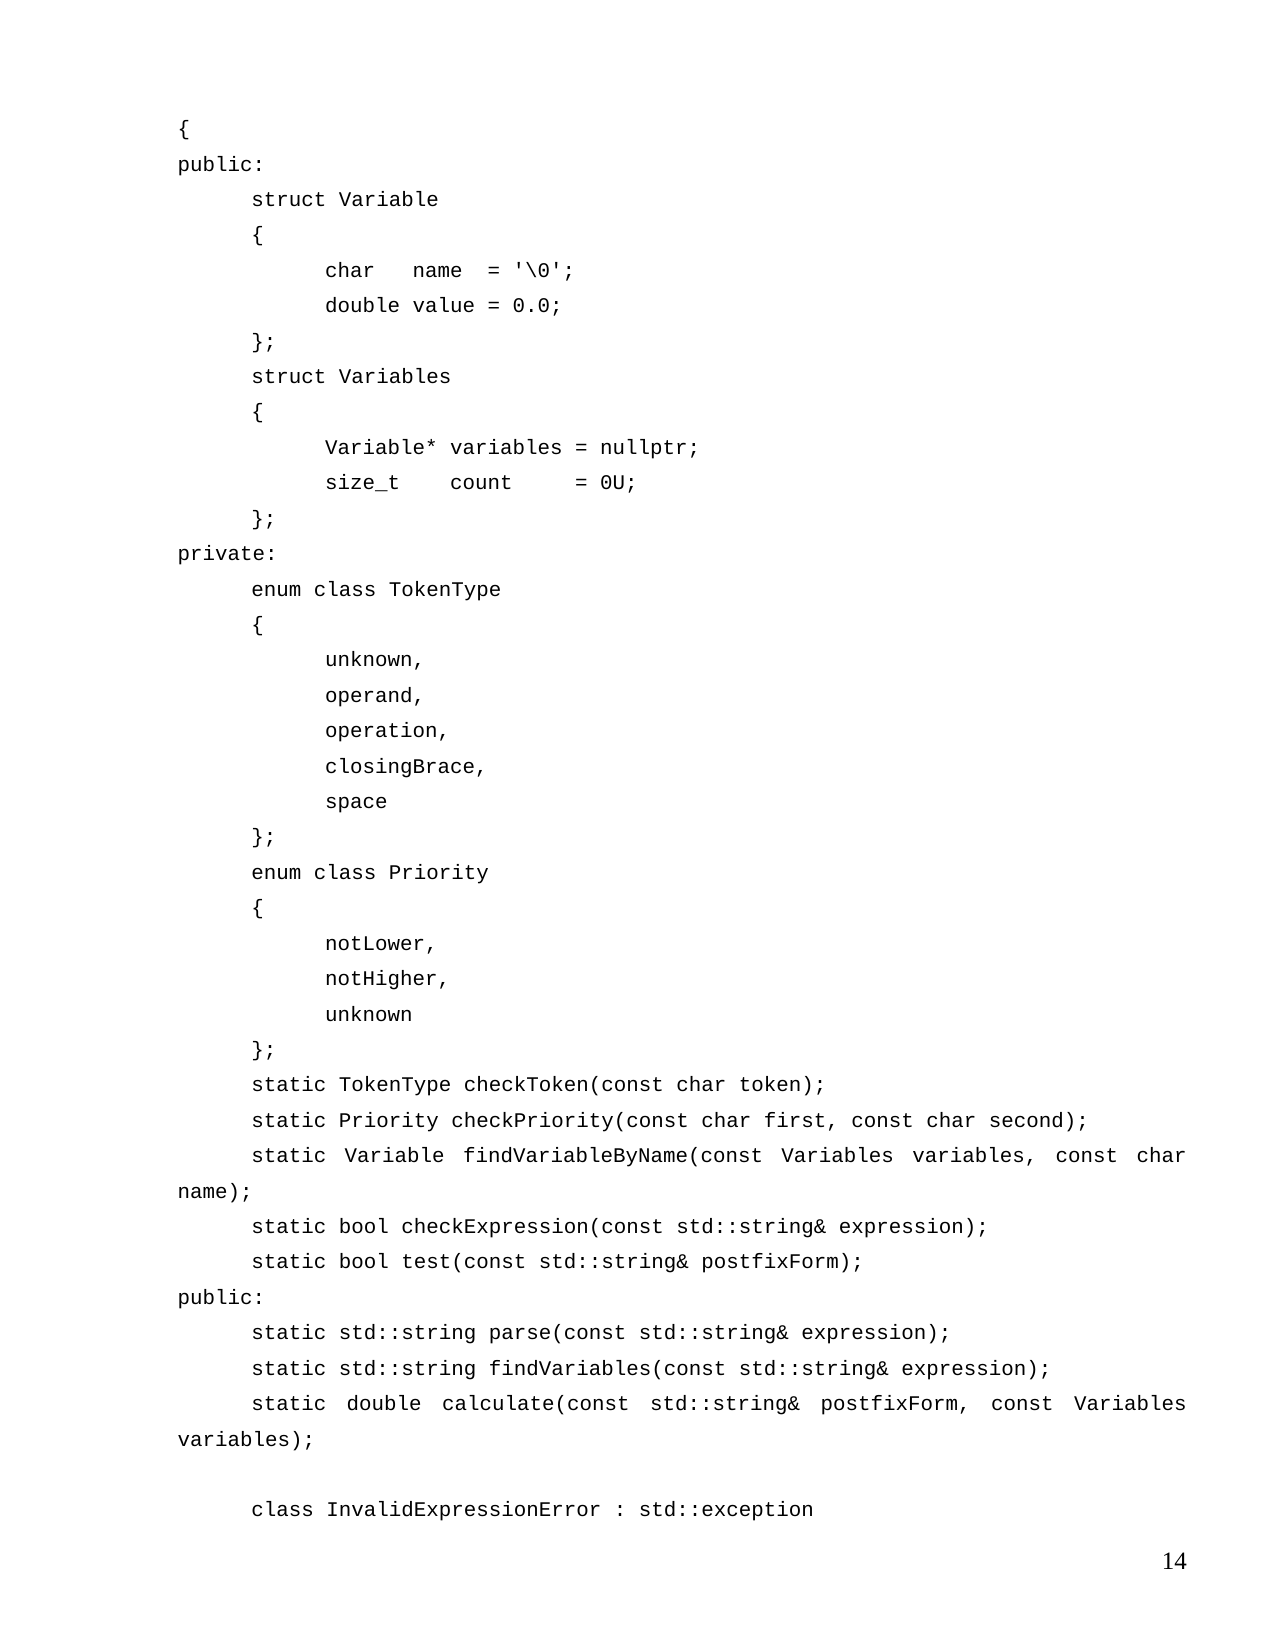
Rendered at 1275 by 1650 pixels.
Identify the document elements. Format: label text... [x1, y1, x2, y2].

text static bool checkExpression(const std::string& expression); [177, 1216, 1186, 1240]
text static std::string parse(const std::string& expression); [177, 1322, 1186, 1346]
text char name = '\0'; [177, 260, 1186, 283]
text enum class TokenType [177, 578, 1186, 602]
text struct Variables [177, 366, 1186, 390]
text static bool test(const std::string& postfixForm); [177, 1251, 1186, 1275]
text private: [177, 543, 1186, 567]
text { [177, 224, 1186, 248]
text struct Variable [177, 189, 1186, 213]
text static Variable findVariableByName(const Variables variables, const char name); [177, 1145, 1186, 1204]
text space [177, 791, 1186, 815]
text { [177, 401, 1186, 425]
text notLower, [177, 933, 1186, 956]
text }; [177, 508, 1186, 531]
text }; [177, 1039, 1186, 1063]
text enum class Priority [177, 862, 1186, 886]
text { [177, 614, 1186, 638]
text { [177, 118, 1186, 142]
text closingBrace, [177, 756, 1186, 779]
text public: [177, 1287, 1186, 1311]
text class InvalidExpressionError : std::exception [177, 1499, 1186, 1523]
text }; [177, 331, 1186, 354]
text operation, [177, 720, 1186, 744]
text Variable* variables = nullptr; [177, 437, 1186, 461]
text static Priority checkPriority(const char first, const char second); [177, 1110, 1186, 1133]
text notHigher, [177, 968, 1186, 992]
text operand, [177, 685, 1186, 708]
text { [177, 897, 1186, 921]
text size_t count = 0U; [177, 472, 1186, 496]
text double value = 0.0; [177, 295, 1186, 319]
text static TokenType checkToken(const char token); [177, 1074, 1186, 1098]
text static double calculate(const std::string& postfixForm, const Variables variables); [177, 1393, 1186, 1452]
text public: [177, 153, 1186, 177]
text static std::string findVariables(const std::string& expression); [177, 1358, 1186, 1381]
text unknown [177, 1003, 1186, 1027]
text unknown, [177, 649, 1186, 673]
text }; [177, 826, 1186, 850]
